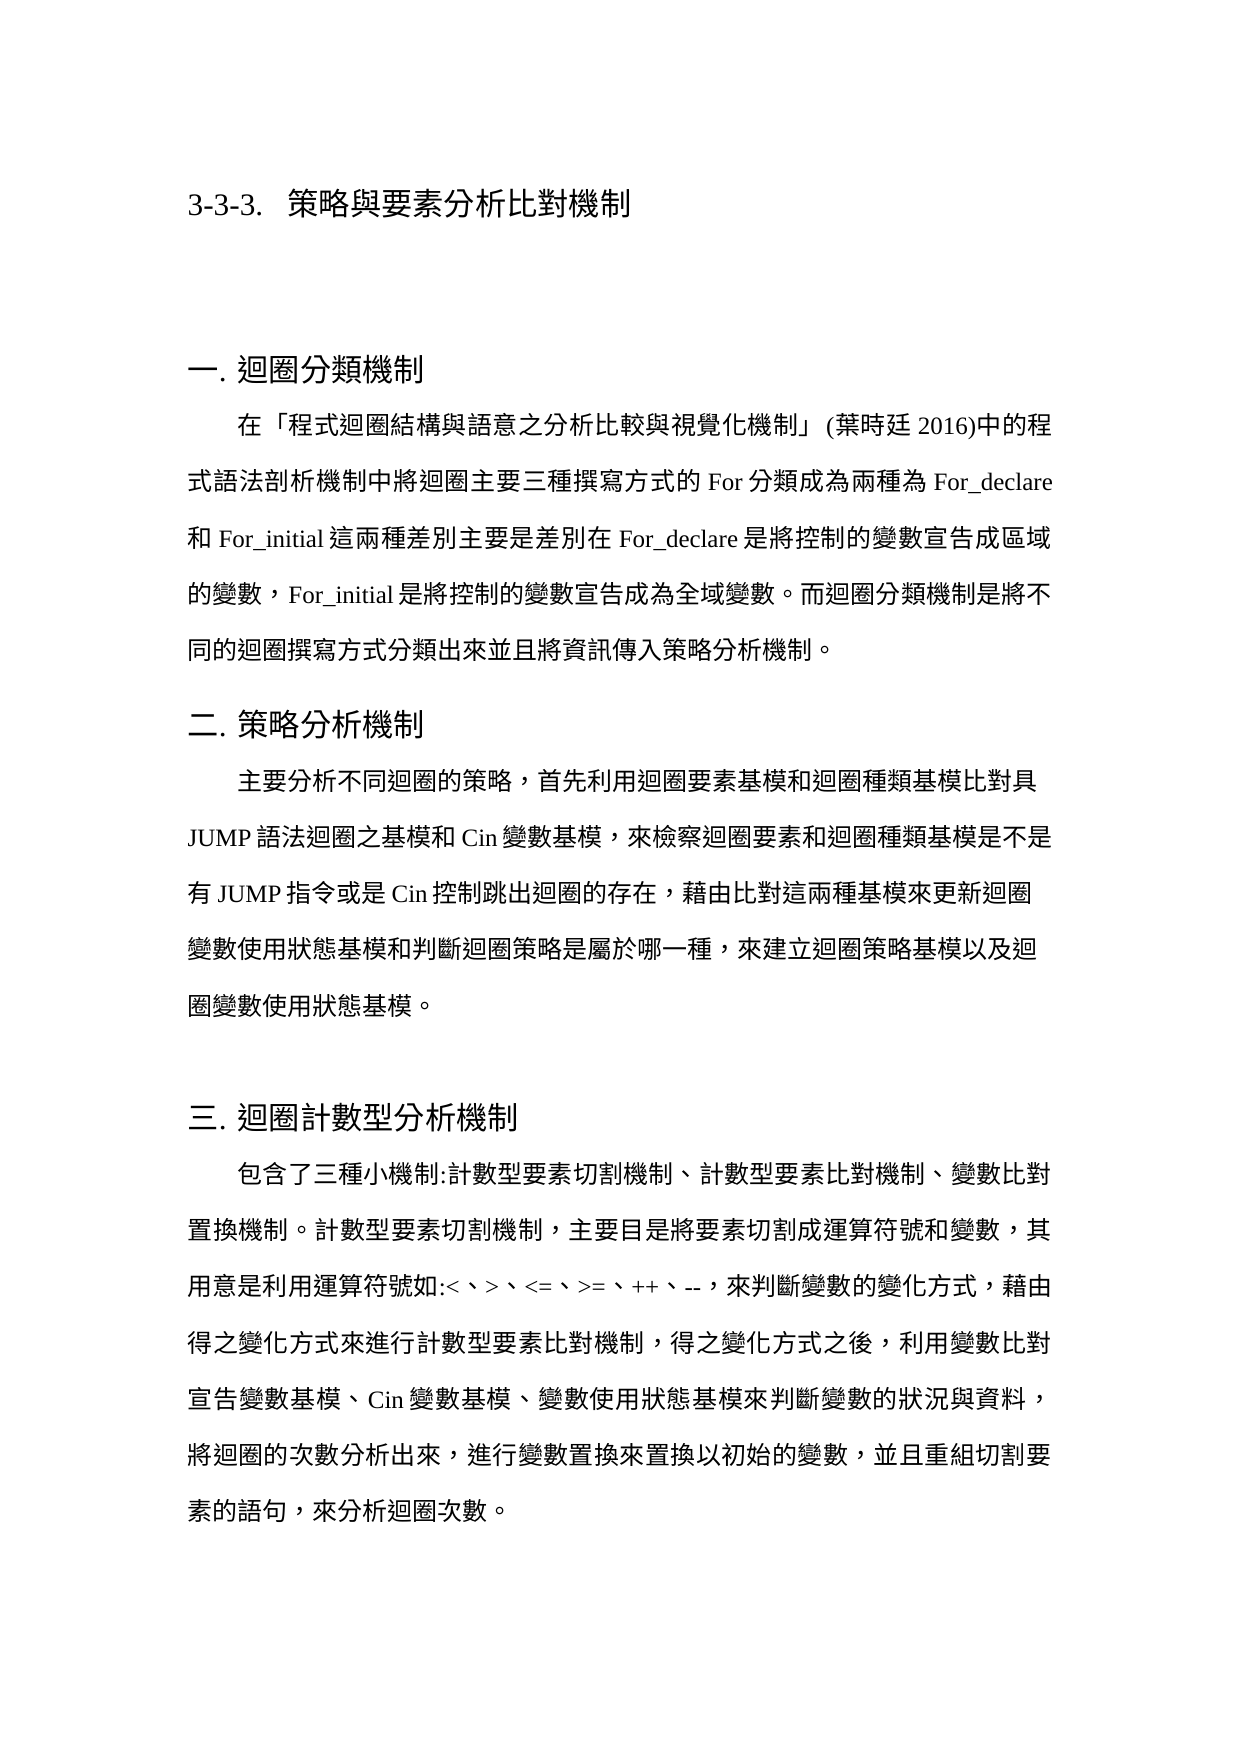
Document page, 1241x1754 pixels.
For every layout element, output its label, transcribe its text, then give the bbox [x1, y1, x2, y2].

list 主要分析不同迴圈的策略，首先利用迴圈要素基模和迴圈種類基模比對具JUMP語法迴圈之基模和Cin變數基模，來檢察迴圈要素和迴圈種類基模是不是有JUMP指令或是Cin控制跳出迴圈的存在，藉由比對這兩種基模來更新迴圈變數使用狀態基模和判斷迴圈策略是屬於哪一種，來建立迴圈策略基模以及迴圈變數使用狀態基模。 [187, 761, 1053, 1023]
subtitle 策略與要素分析比對機制 [187, 164, 1053, 239]
text 在「程式迴圈結構與語意之分析比較與視覺化機制」(葉時廷 2016)中的程式語法剖析機制中將迴圈主要三種撰寫方式的For分類成為兩種為For_declare和For_initial這兩種差別主要是差別在For_declare是將控制的變數宣告成區域的變數，For_initial是將控制的變數宣告成為全域變數。而迴圈分類機制是將不同的迴圈撰寫方式分類出來並且將資訊傳入策略分析機制。 [187, 405, 1053, 667]
text 包含了三種小機制:計數型要素切割機制、計數型要素比對機制、變數比對置換機制。計數型要素切割機制，主要目是將要素切割成運算符號和變數，其用意是利用運算符號如:<、>、<=、>=、++、--，來判斷變數的變化方式，藉由得之變化方式來進行計數型要素比對機制，得之變化方式之後，利用變數比對宣告變數基模、Cin變數基模、變數使用狀態基模來判斷變數的狀況與資料，將迴圈的次數分析出來，進行變數置換來置換以初始的變數，並且重組切割要素的語句，來分析迴圈次數。 [187, 1154, 1053, 1529]
list 迴圈分類機制 [187, 330, 1053, 405]
list 策略分析機制 [187, 686, 1053, 761]
list 迴圈計數型分析機制 [187, 1079, 1053, 1154]
